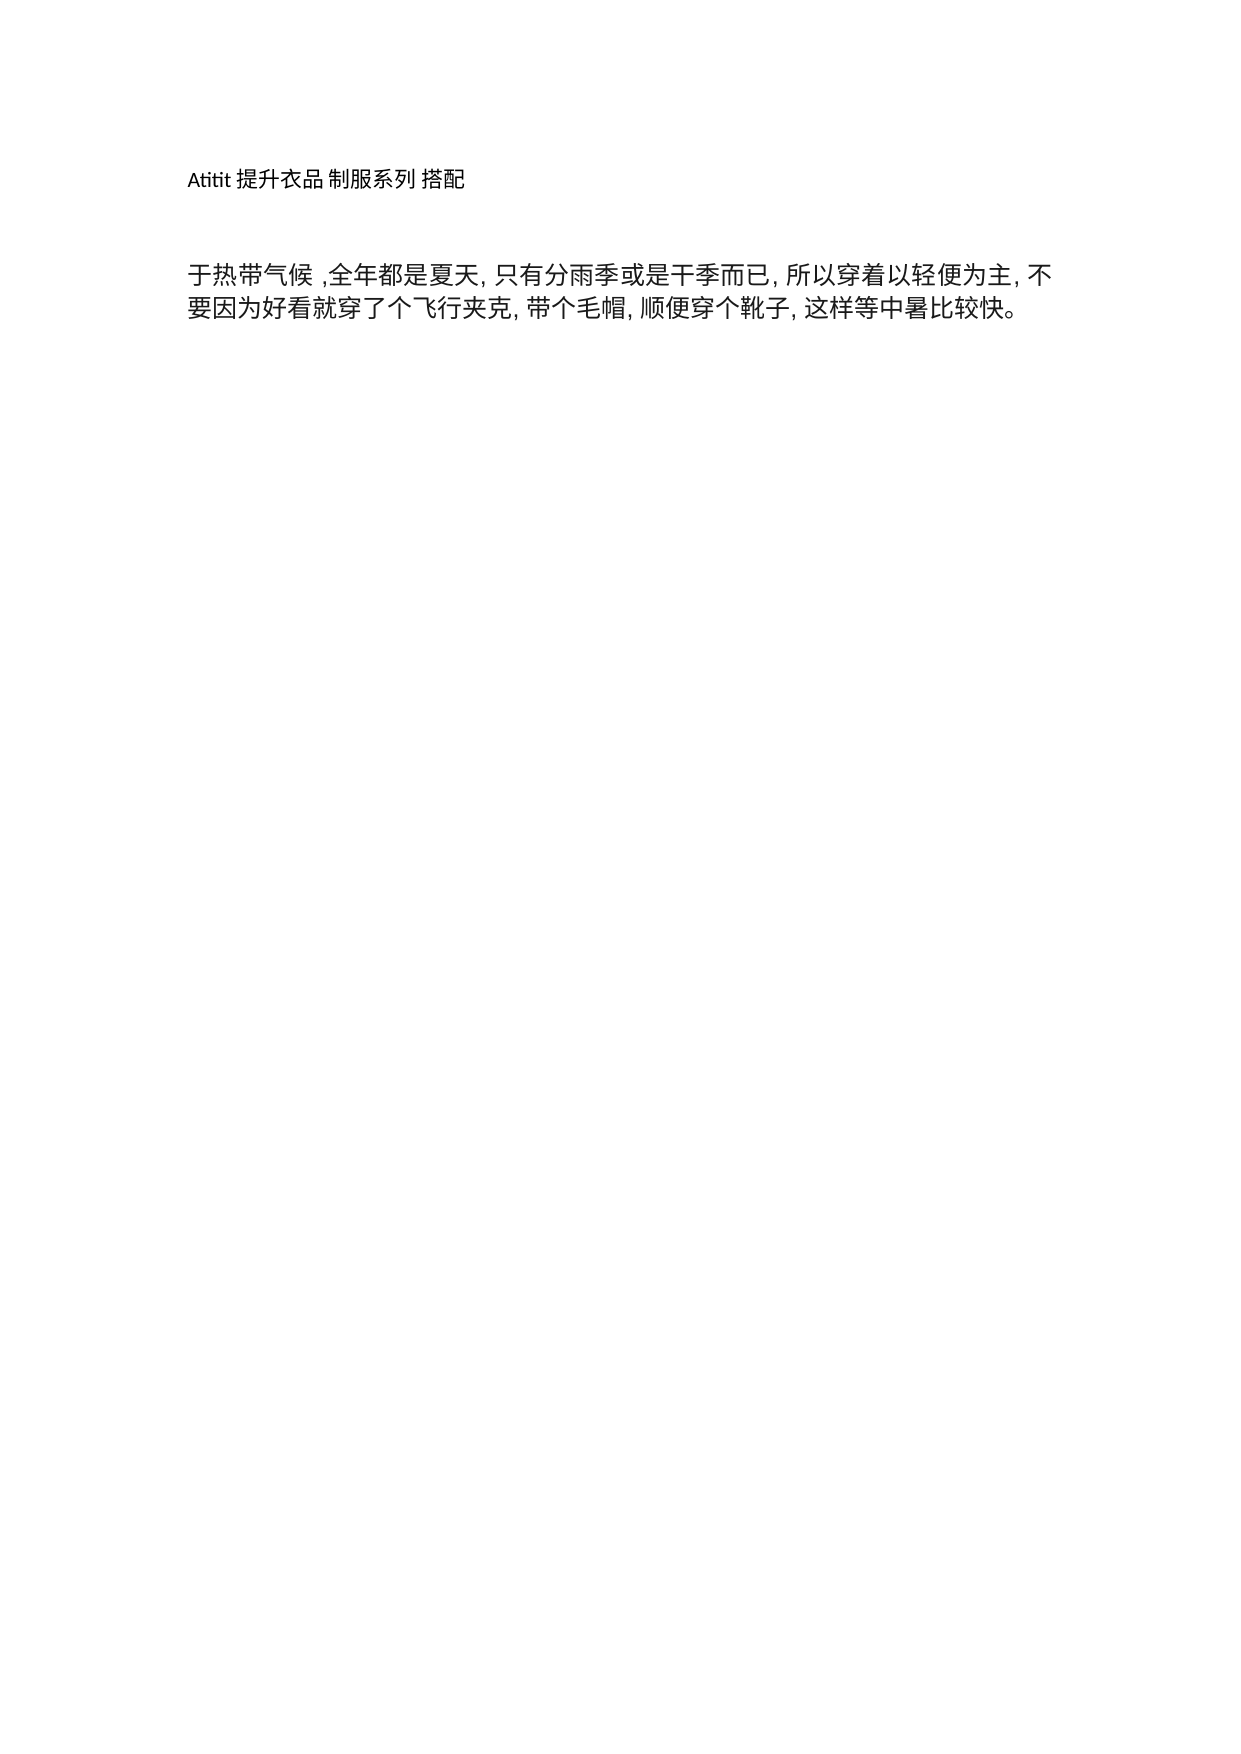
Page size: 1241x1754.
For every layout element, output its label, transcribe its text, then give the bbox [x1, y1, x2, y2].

text 于热带气候 ,全年都是夏天, 只有分雨季或是干季而已, 所以穿着以轻便为主, 不要因为好看就穿了个飞行夹克, 带个毛帽, 顺便穿个靴子, 这样等中暑比较快。 [187, 259, 1053, 324]
text Atitit 提升衣品 制服系列 搭配 [187, 162, 1053, 194]
